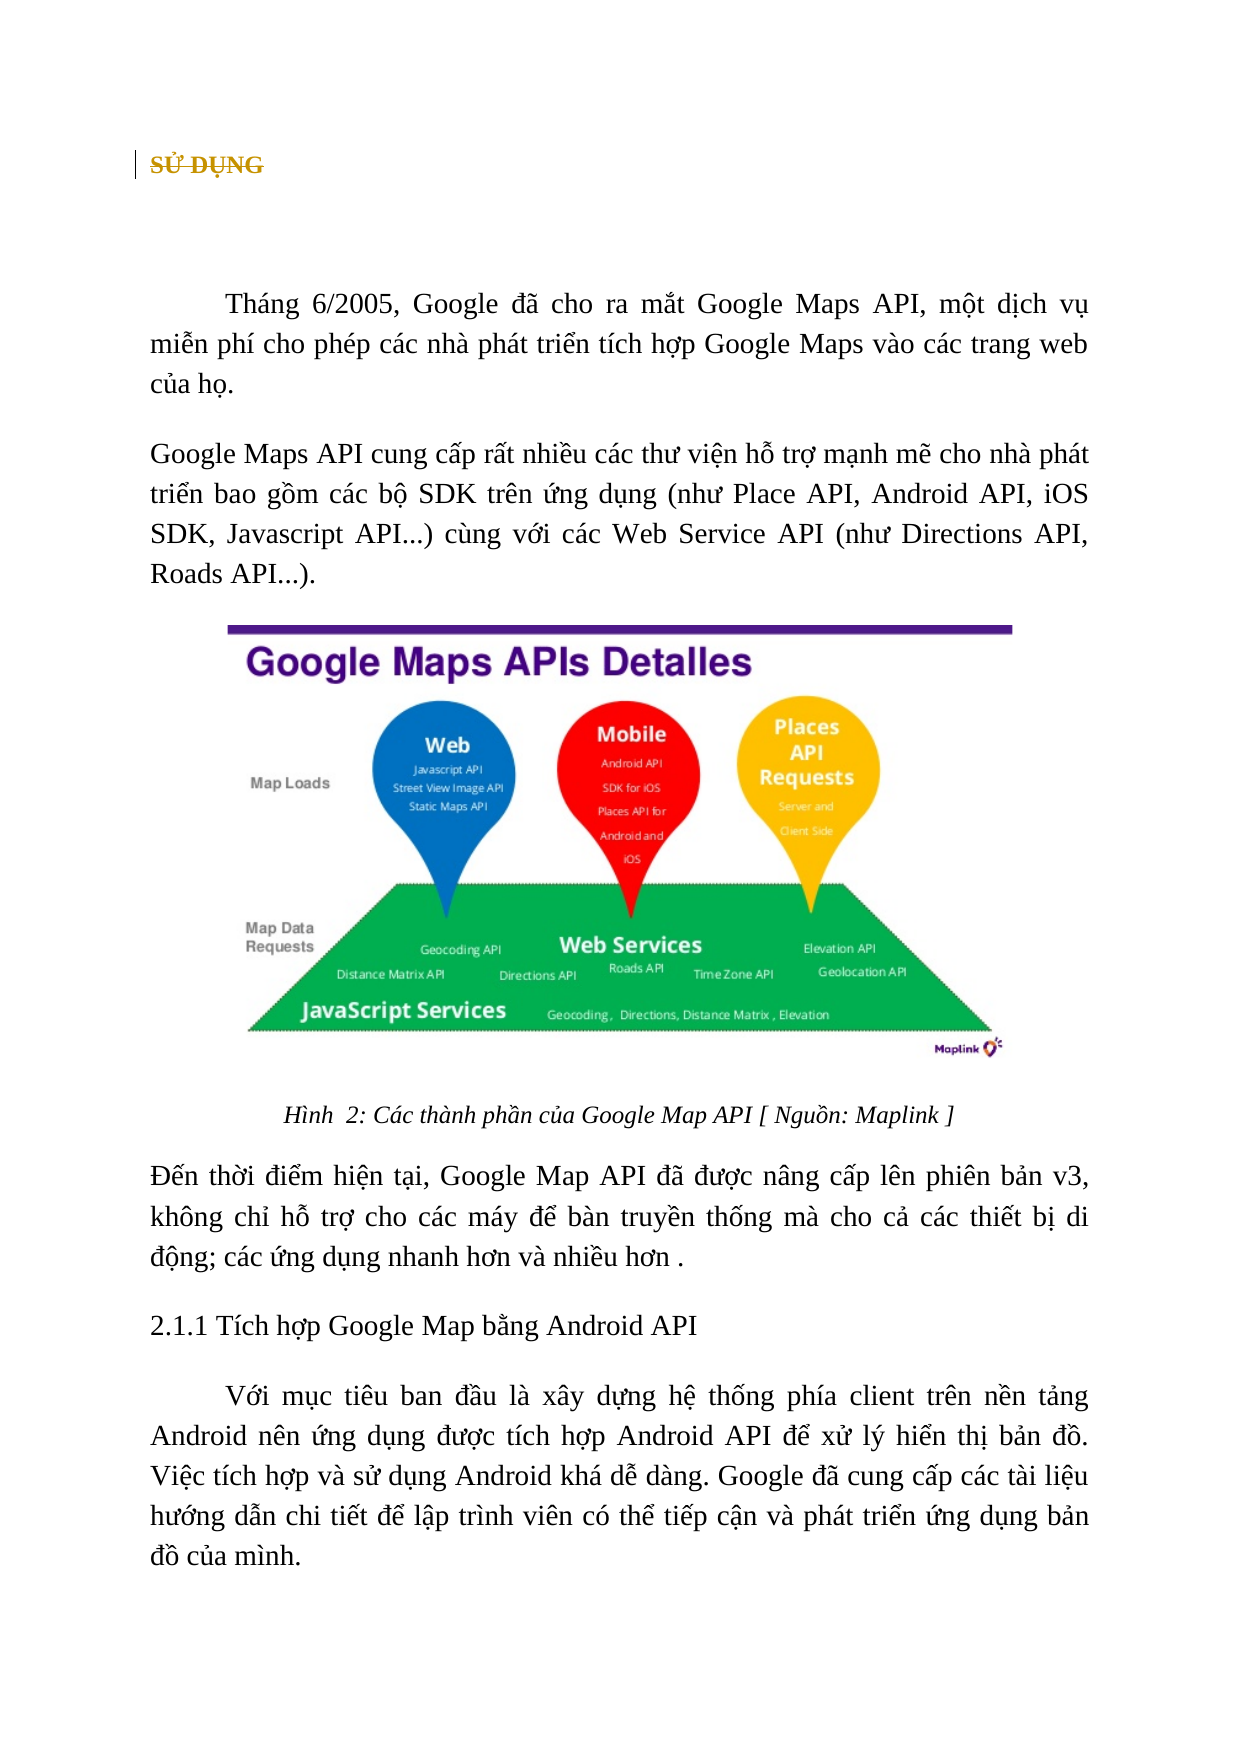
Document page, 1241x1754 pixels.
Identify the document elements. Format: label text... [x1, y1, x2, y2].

text Tháng 6/2005, Google đã cho ra mắt Google Maps API, một dịch vụ miễn phí cho phép các nhà phát triển tích hợp Google Maps vào các trang web của họ. [150, 286, 1090, 400]
text Đến thời điểm hiện tại, Google Map API đã được nâng cấp lên phiên bản v3, không chỉ hỗ trợ cho các máy để bàn truyền thống mà cho cả các thiết bị di động; các ứng dụng nhanh hơn và nhiều hơn . [150, 1158, 1090, 1272]
text Google Maps API cung cấp rất nhiều các thư viện hỗ trợ mạnh mẽ cho nhà phát triển bao gồm các bộ SDK trên ứng dụng (như Place API, Android API, iOS SDK, Javascript API...) cùng với các Web Service API (như Directions API, Roads API...). [150, 436, 1090, 590]
text 2.1.1 Tích hợp Google Map bằng Android API [150, 1308, 1090, 1342]
picture [227, 625, 1013, 1066]
text Hình 2: Các thành phần của Google Map API [ Nguồn: Maplink ] [150, 1101, 1090, 1129]
text Với mục tiêu ban đầu là xây dựng hệ thống phía client trên nền tảng Android nên ứng dụng được tích hợp Android API để xử lý hiển thị bản đồ. Việc tích hợp và sử dụng Android khá dễ dàng. Google đã cung cấp các tài liệu hướng dẫn chi tiết để lập trình viên có thể tiếp cận và phát triển ứng dụng bản đồ của mình. [150, 1378, 1090, 1572]
